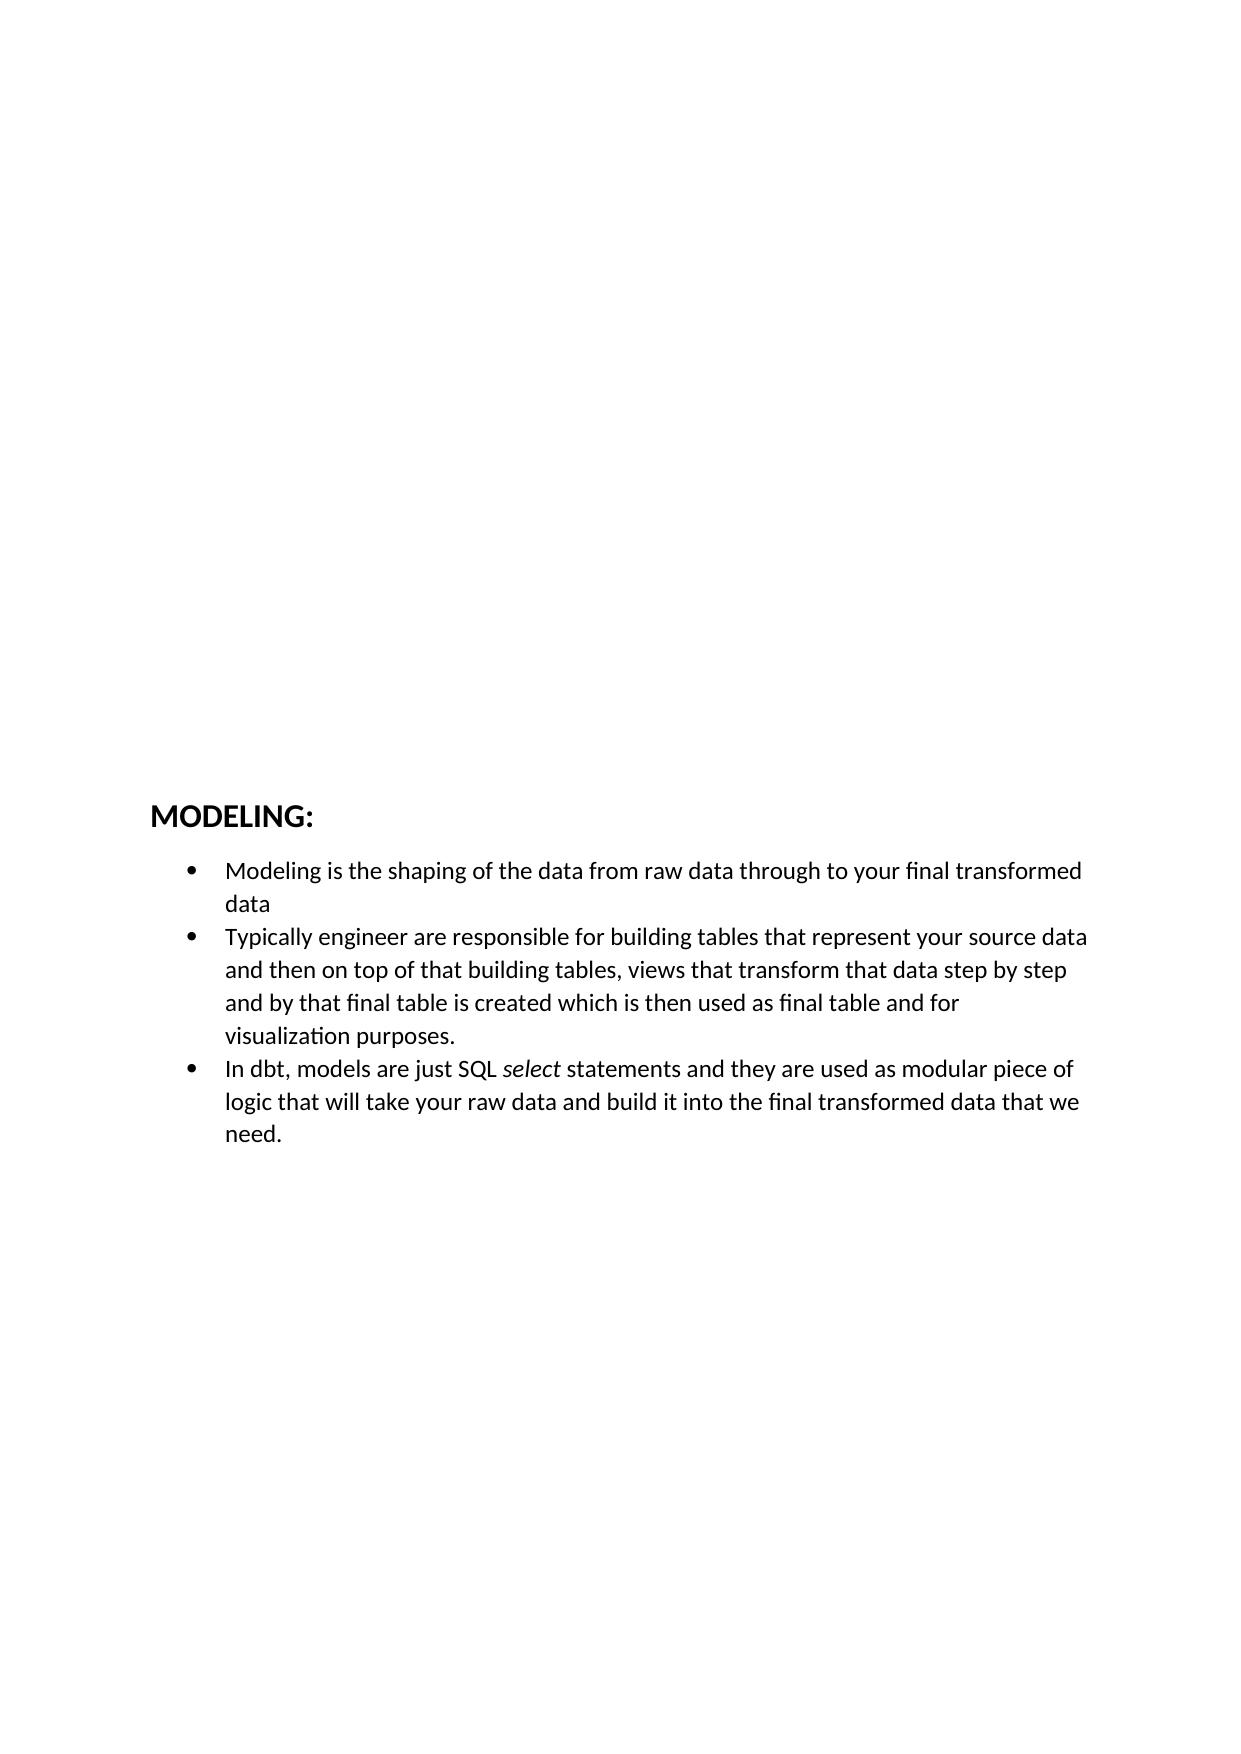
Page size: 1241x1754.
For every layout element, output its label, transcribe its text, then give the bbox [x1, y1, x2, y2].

list In dbt, models are just SQL select statements and they are used as modular piece of logic that will take your raw data and build it into the final transformed data that we need. [187, 1053, 1090, 1149]
list Typically engineer are responsible for building tables that represent your source data and then on top of that building tables, views that transform that data step by step and by that final table is created which is then used as final table and for visualization purposes. [187, 921, 1090, 1050]
list Modeling is the shaping of the data from raw data through to your final transformed data [187, 855, 1090, 919]
text MODELING: [150, 794, 1090, 835]
